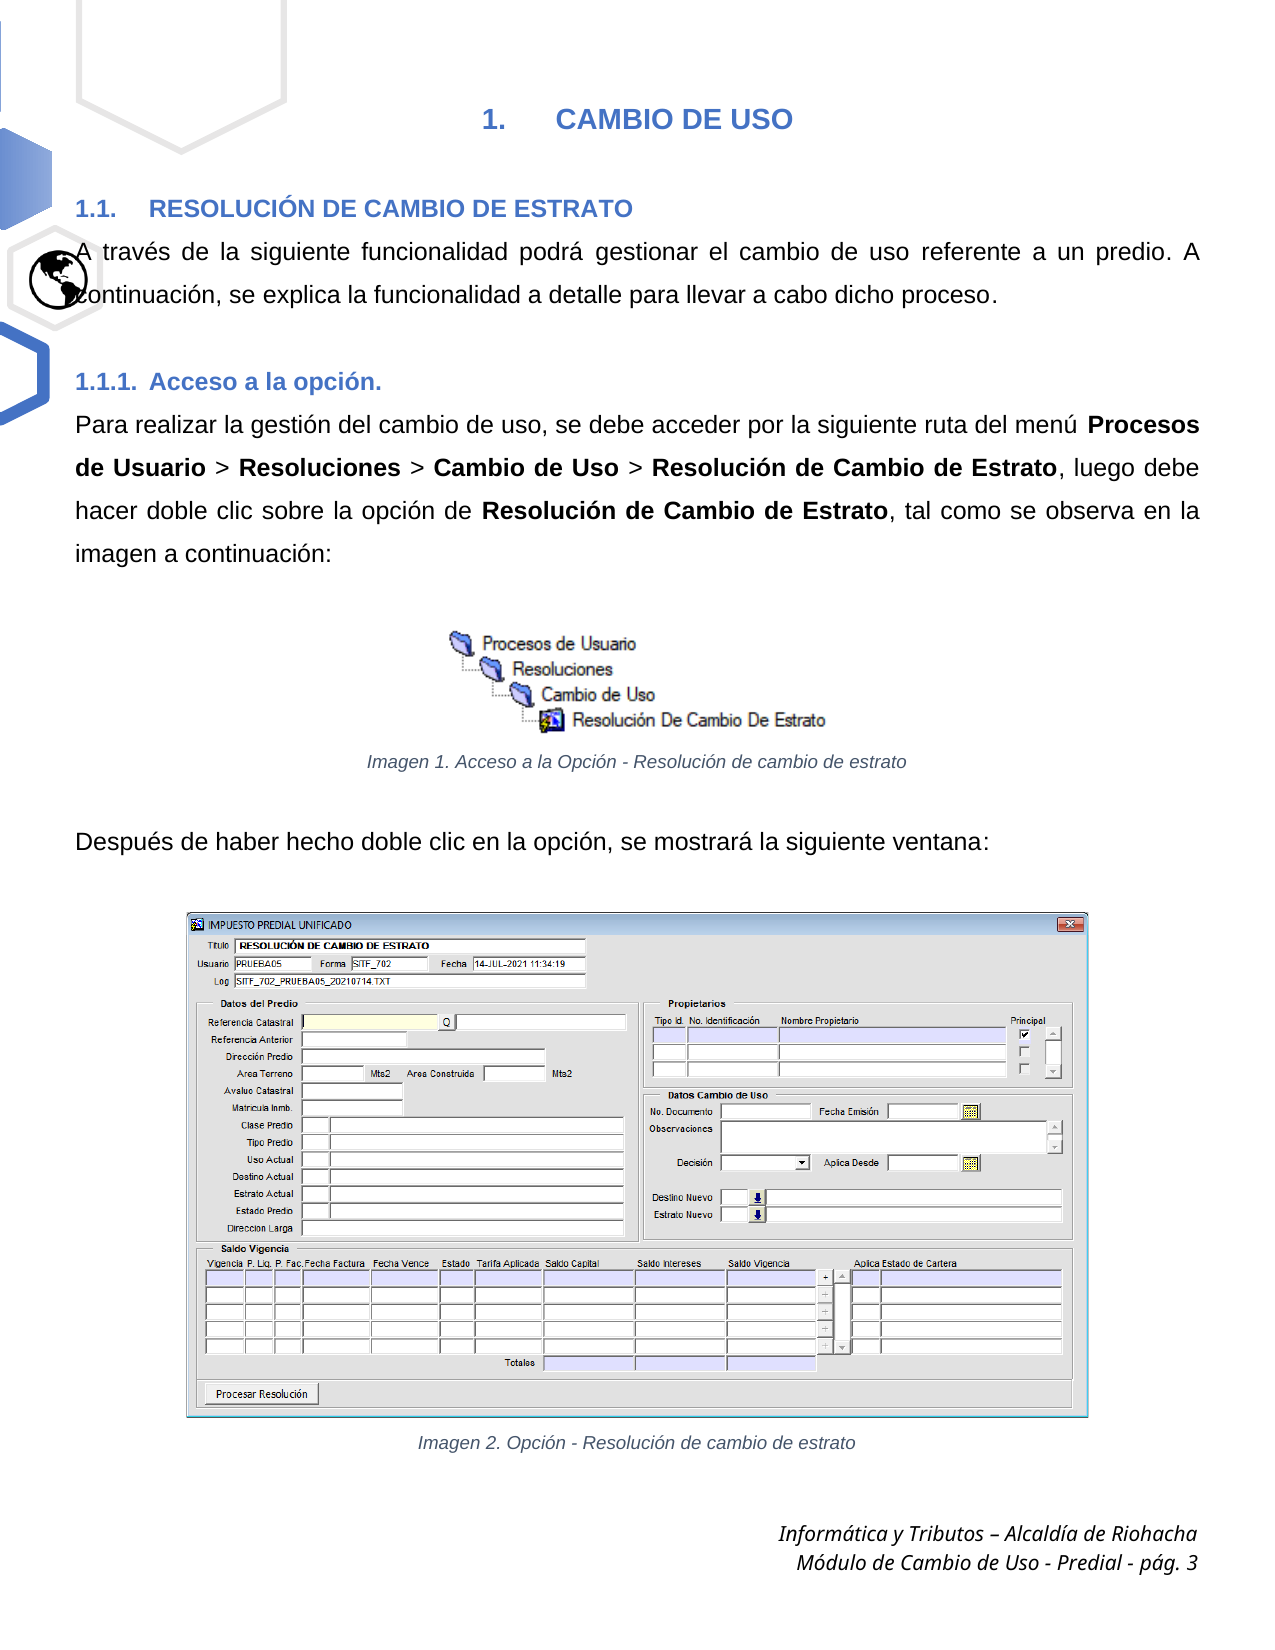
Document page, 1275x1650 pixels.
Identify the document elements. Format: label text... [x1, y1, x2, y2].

picture [186, 912, 1089, 1418]
subtitle CAMBIO DE USO [75, 102, 1200, 135]
text Imagen 1. Acceso a la Opción - Resolución de cambio de estrato [75, 751, 1200, 773]
subtitle RESOLUCIÓN DE CAMBIO DE ESTRATO [75, 194, 1200, 223]
text Después de haber hecho doble clic en la opción, se mostrará la siguiente ventana: [75, 827, 1200, 855]
picture [445, 625, 830, 738]
subtitle Acceso a la opción. [75, 367, 1200, 395]
text Imagen 2. Opción - Resolución de cambio de estrato [75, 1432, 1200, 1453]
text A través de la siguiente funcionalidad podrá gestionar el cambio de uso referente a un predio. A continuación, se explica la funcionalidad a detalle para llevar a cabo dicho proceso. [75, 237, 1200, 309]
picture [21, 242, 95, 317]
text Para realizar la gestión del cambio de uso, se debe acceder por la siguiente ruta del menú Procesos de Usuario > Resoluciones > Cambio de Uso > Resolución de Cambio de Estrato, luego debe hacer doble clic sobre la opción de Resolución de Cambio de Estrato, tal como se observa en la imagen a continuación: [75, 410, 1200, 568]
